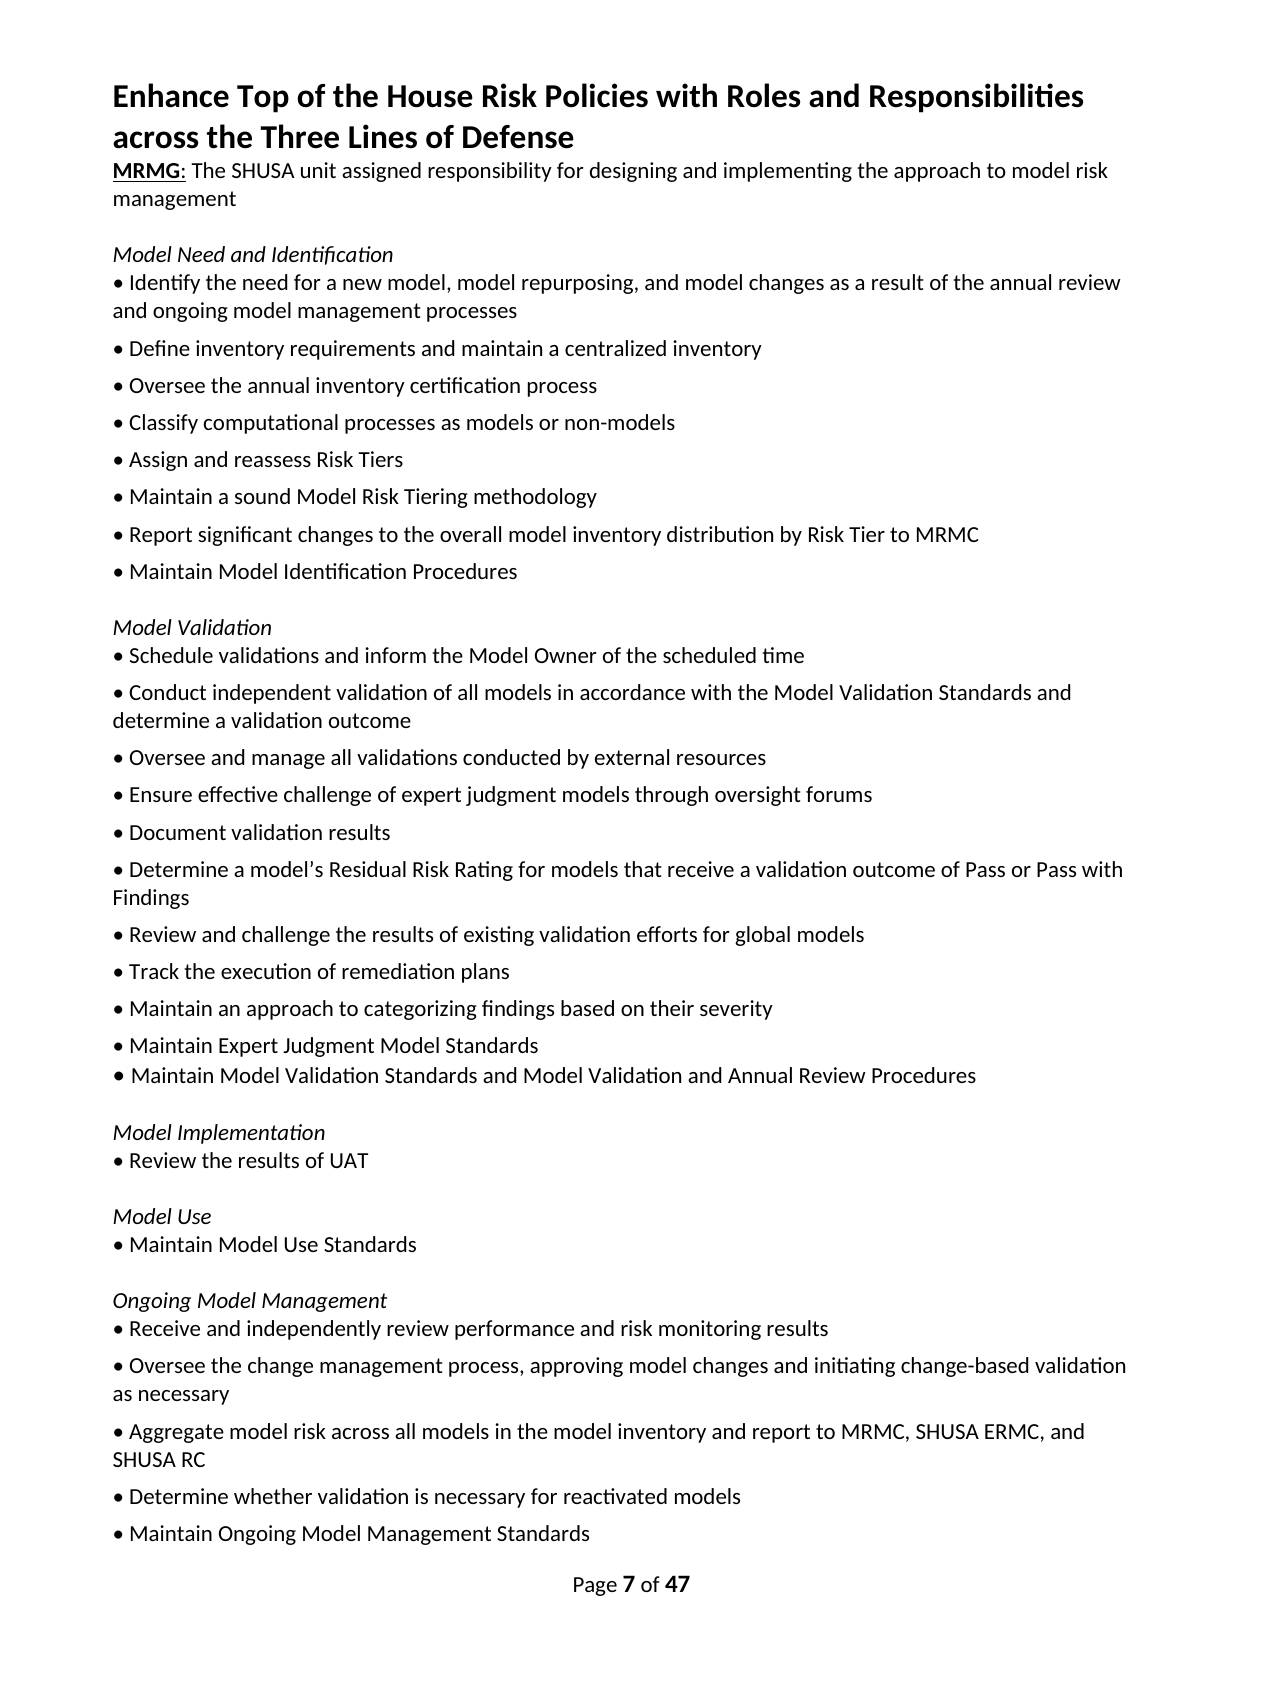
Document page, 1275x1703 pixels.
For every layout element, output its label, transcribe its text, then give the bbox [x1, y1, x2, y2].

text • Maintain Model Identification Procedures [112, 557, 1150, 585]
text • Identify the need for a new model, model repurposing, and model changes as a result of the annual review and ongoing model management processes [112, 268, 1150, 324]
text • Oversee the change management process, approving model changes and initiating change-based validation as necessary [112, 1352, 1150, 1408]
text MRMG: The SHUSA unit assigned responsibility for designing and implementing the approach to model risk management [112, 156, 1150, 212]
text • Track the execution of remediation plans [112, 957, 1150, 985]
text • Document validation results [112, 818, 1150, 846]
text • Report significant changes to the overall model inventory distribution by Risk Tier to MRMC [112, 520, 1150, 548]
text Model Validation [112, 613, 1150, 641]
text Model Implementation [112, 1118, 1150, 1146]
text • Aggregate model risk across all models in the model inventory and report to MRMC, SHUSA ERMC, and SHUSA RC [112, 1417, 1150, 1473]
text Model Need and Identification [112, 241, 1150, 268]
text • Receive and independently review performance and risk monitoring results [112, 1314, 1150, 1342]
text • Define inventory requirements and maintain a centralized inventory [112, 334, 1150, 362]
text • Maintain Model Validation Standards and Model Validation and Annual Review Procedures [112, 1060, 1150, 1090]
text • Maintain Model Use Standards [112, 1230, 1150, 1258]
text • Review and challenge the results of existing validation efforts for global models [112, 920, 1150, 948]
text • Determine a model’s Residual Risk Rating for models that receive a validation outcome of Pass or Pass with Findings [112, 855, 1150, 911]
text Ongoing Model Management [112, 1286, 1150, 1314]
text • Determine whether validation is necessary for reactivated models [112, 1482, 1150, 1510]
text • Review the results of UAT [112, 1146, 1150, 1174]
text • Ensure effective challenge of expert judgment models through oversight forums [112, 781, 1150, 808]
text • Assign and reassess Risk Tiers [112, 445, 1150, 473]
text • Schedule validations and inform the Model Owner of the scheduled time [112, 641, 1150, 669]
text • Maintain Expert Judgment Model Standards [112, 1032, 1150, 1060]
text Model Use [112, 1202, 1150, 1230]
text • Classify computational processes as models or non-models [112, 408, 1150, 436]
text • Conduct independent validation of all models in accordance with the Model Validation Standards and determine a validation outcome [112, 678, 1150, 734]
text • Maintain a sound Model Risk Tiering methodology [112, 482, 1150, 511]
text • Oversee and manage all validations conducted by external resources [112, 743, 1150, 771]
text • Oversee the annual inventory certification process [112, 371, 1150, 399]
text • Maintain Ongoing Model Management Standards [112, 1519, 1150, 1547]
text • Maintain an approach to categorizing findings based on their severity [112, 994, 1150, 1022]
